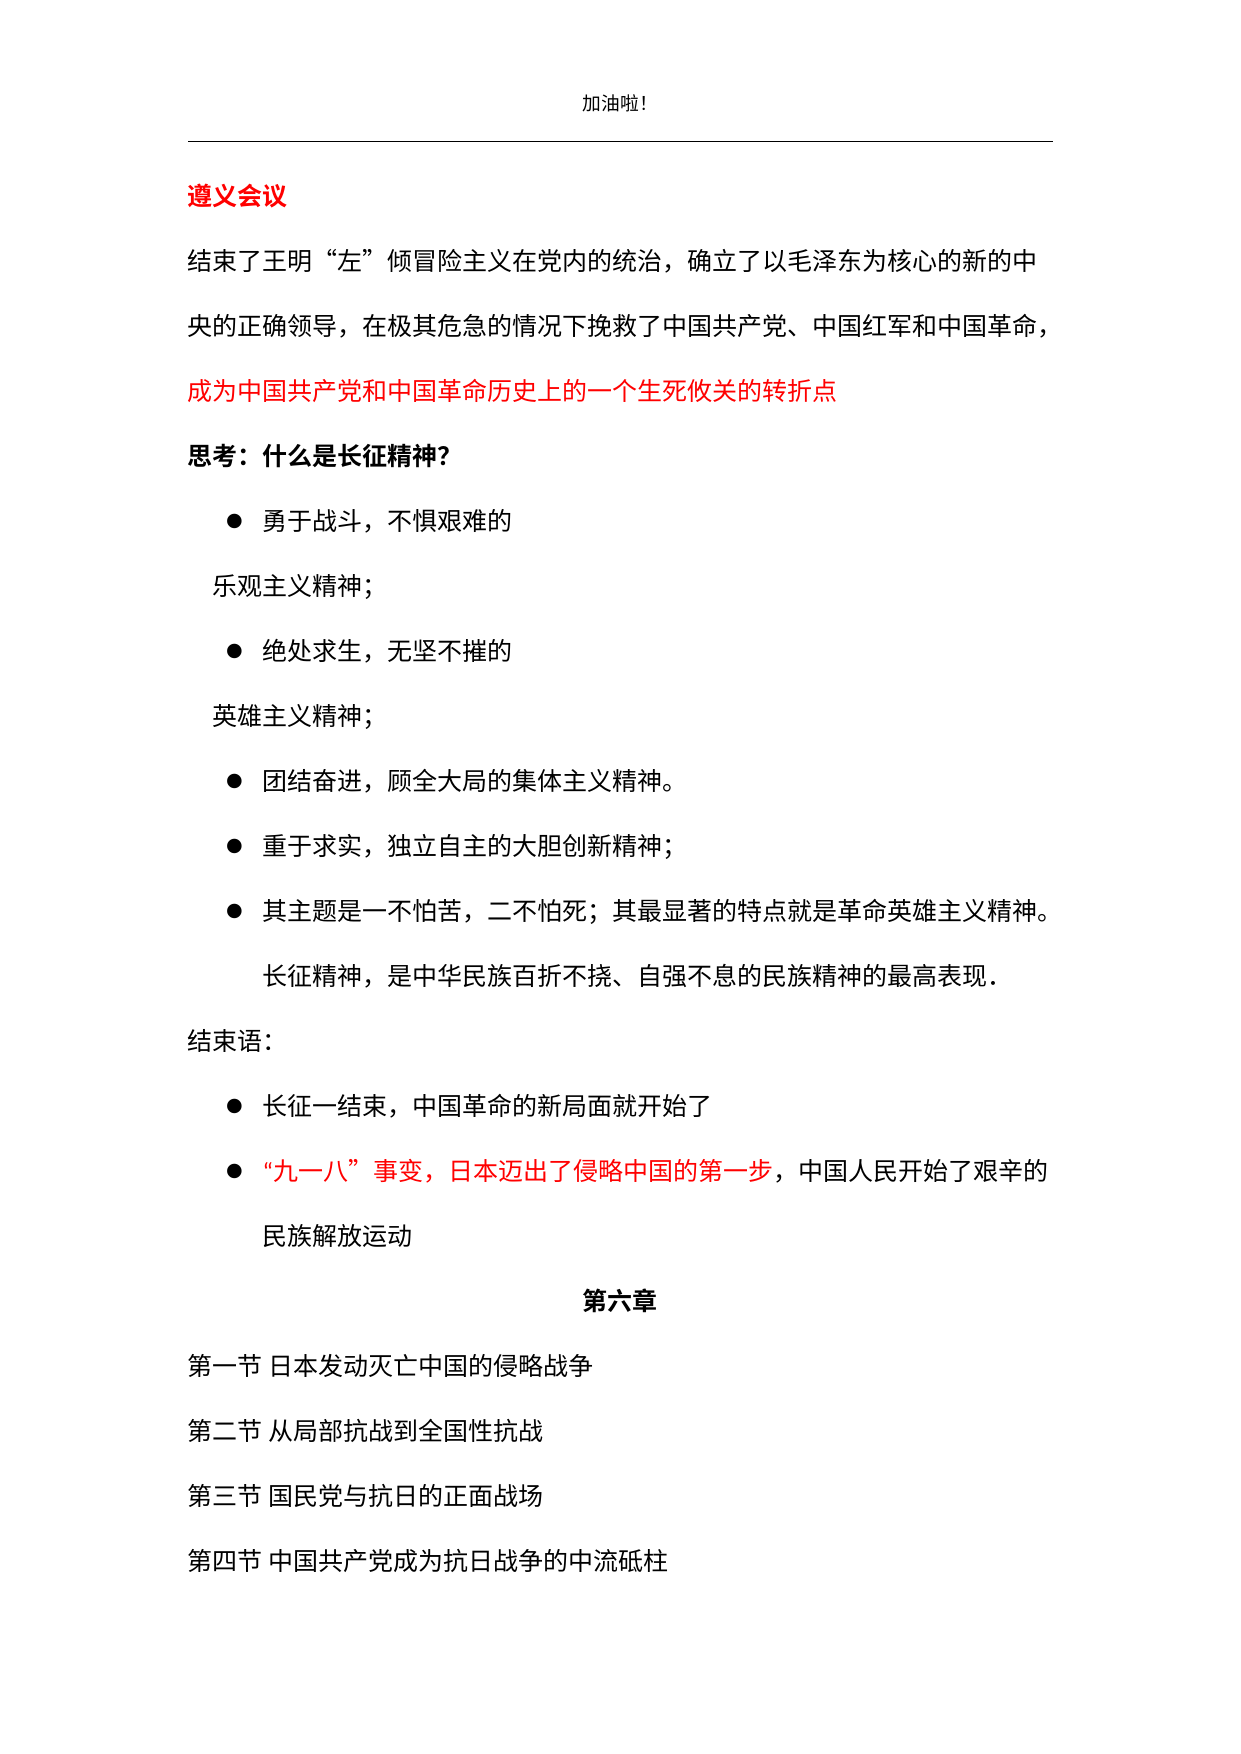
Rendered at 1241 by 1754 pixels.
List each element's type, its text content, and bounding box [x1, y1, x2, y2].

list 长征一结束，中国革命的新局面就开始了 [225, 1072, 1053, 1137]
text 结束语： [187, 1007, 1053, 1072]
list 重于求实，独立自主的大胆创新精神； [225, 812, 1053, 877]
text 思考：什么是长征精神？ [187, 422, 1053, 487]
text 遵义会议 [187, 162, 1053, 227]
text 第一节 日本发动灭亡中国的侵略战争 [187, 1332, 1053, 1397]
text 乐观主义精神； [187, 552, 1053, 617]
text 英雄主义精神； [187, 682, 1053, 747]
text 第四节 中国共产党成为抗日战争的中流砥柱 [187, 1527, 1053, 1592]
list 勇于战斗，不惧艰难的 [225, 487, 1053, 552]
text 第六章 [187, 1267, 1053, 1332]
text 第二节 从局部抗战到全国性抗战 [187, 1397, 1053, 1462]
list “九一八”事变，日本迈出了侵略中国的第一步，中国人民开始了艰辛的民族解放运动 [225, 1137, 1053, 1267]
list 团结奋进，顾全大局的集体主义精神。 [225, 747, 1053, 812]
list 其主题是一不怕苦，二不怕死；其最显著的特点就是革命英雄主义精神。长征精神，是中华民族百折不挠、自强不息的民族精神的最高表现． [225, 877, 1053, 1007]
text 结束了王明“左”倾冒险主义在党内的统治，确立了以毛泽东为核心的新的中央的正确领导，在极其危急的情况下挽救了中国共产党、中国红军和中国革命，成为中国共产党和中国革命历史上的一个生死攸关的转折点 [187, 227, 1053, 422]
list 绝处求生，无坚不摧的 [225, 617, 1053, 682]
text 第三节 国民党与抗日的正面战场 [187, 1462, 1053, 1527]
